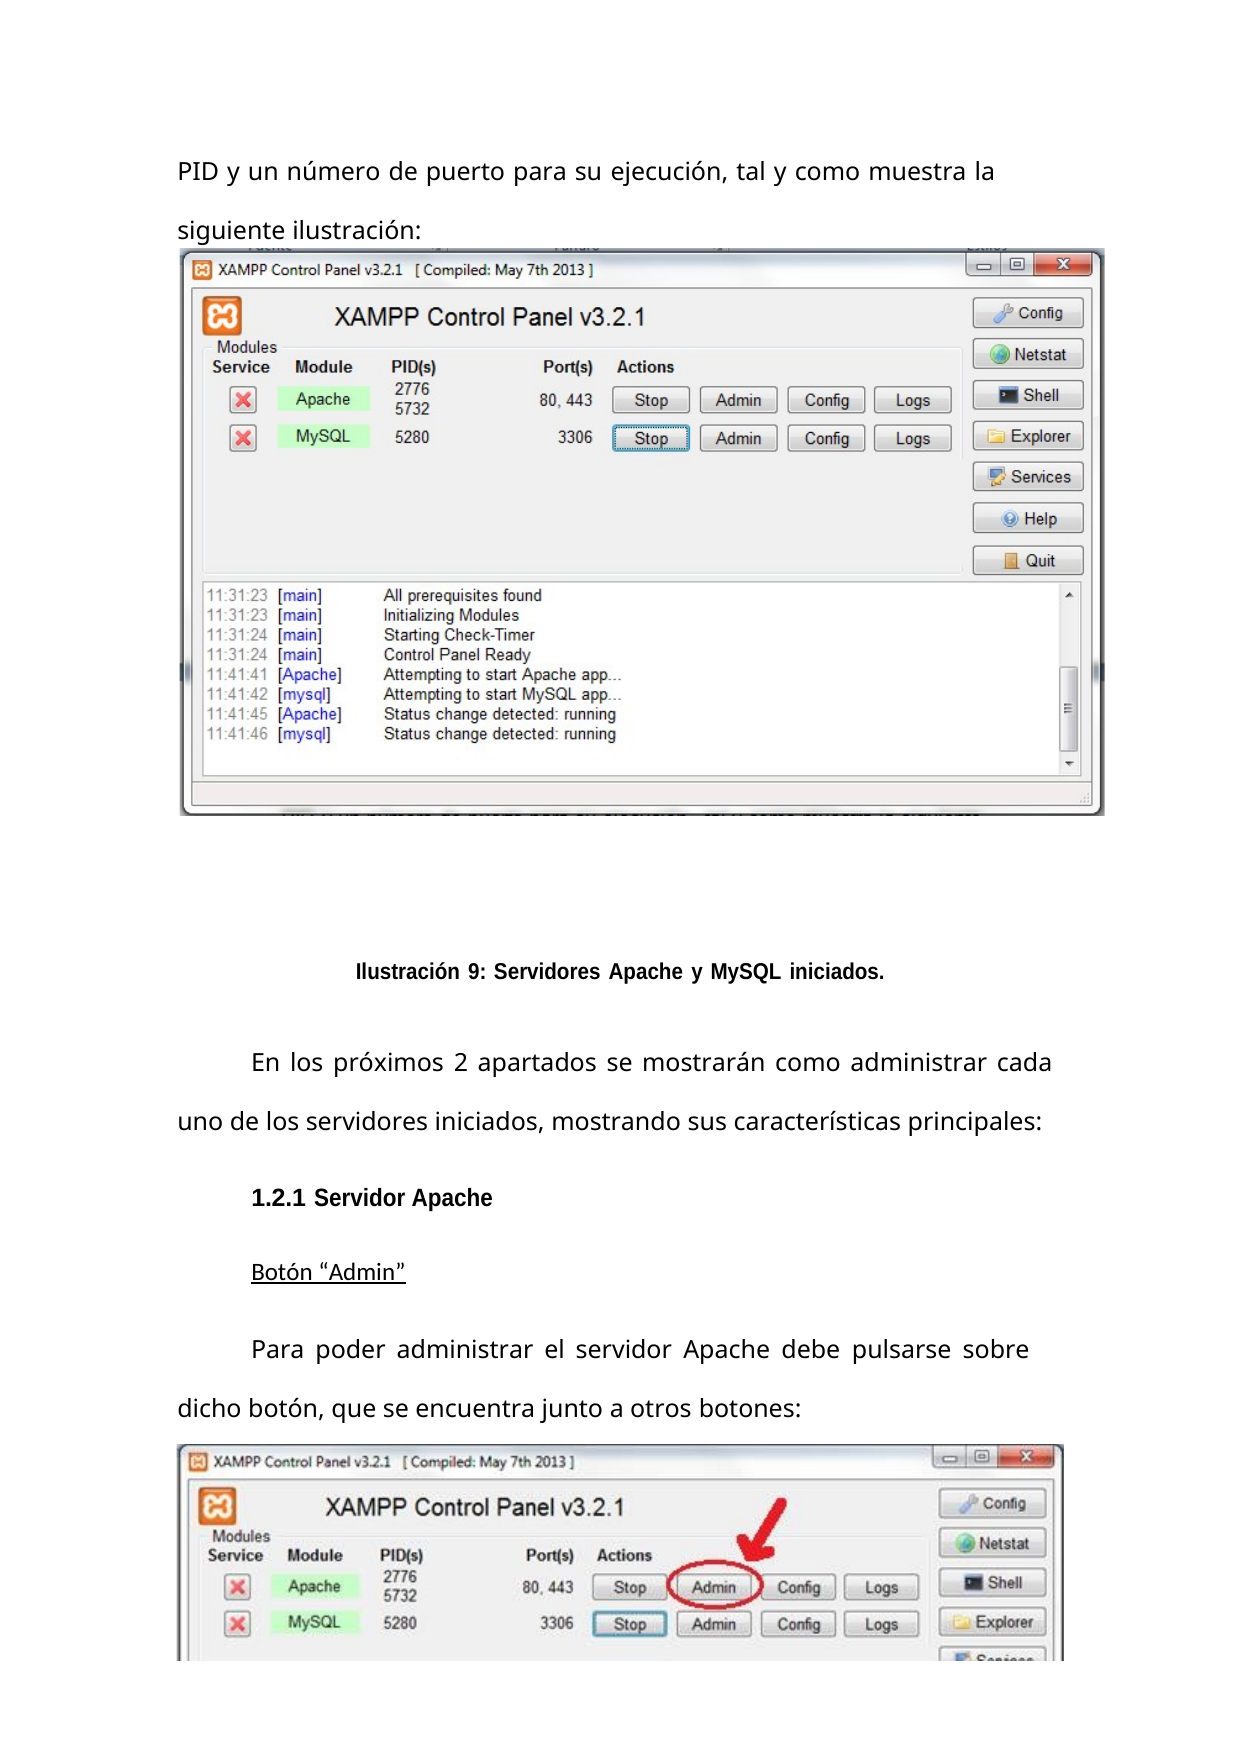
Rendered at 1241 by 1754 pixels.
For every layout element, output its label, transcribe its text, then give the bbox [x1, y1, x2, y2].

text Para poder administrar el servidor Apache debe pulsarse sobre dicho botón, que se encuentra junto a otros botones: [177, 1332, 1077, 1425]
text En los próximos 2 apartados se mostrarán como administrar cada uno de los servidores iniciados, mostrando sus características principales: [177, 1044, 1077, 1138]
list Servidor Apache Botón “Admin” [251, 1183, 499, 1287]
picture [179, 248, 1105, 816]
text PID y un número de puerto para su ejecución, tal y como muestra la siguiente ilustración: [177, 154, 1077, 247]
text Ilustración 9: Servidores Apache y MySQL iniciados. [176, 958, 1063, 985]
picture [176, 1444, 1064, 1661]
